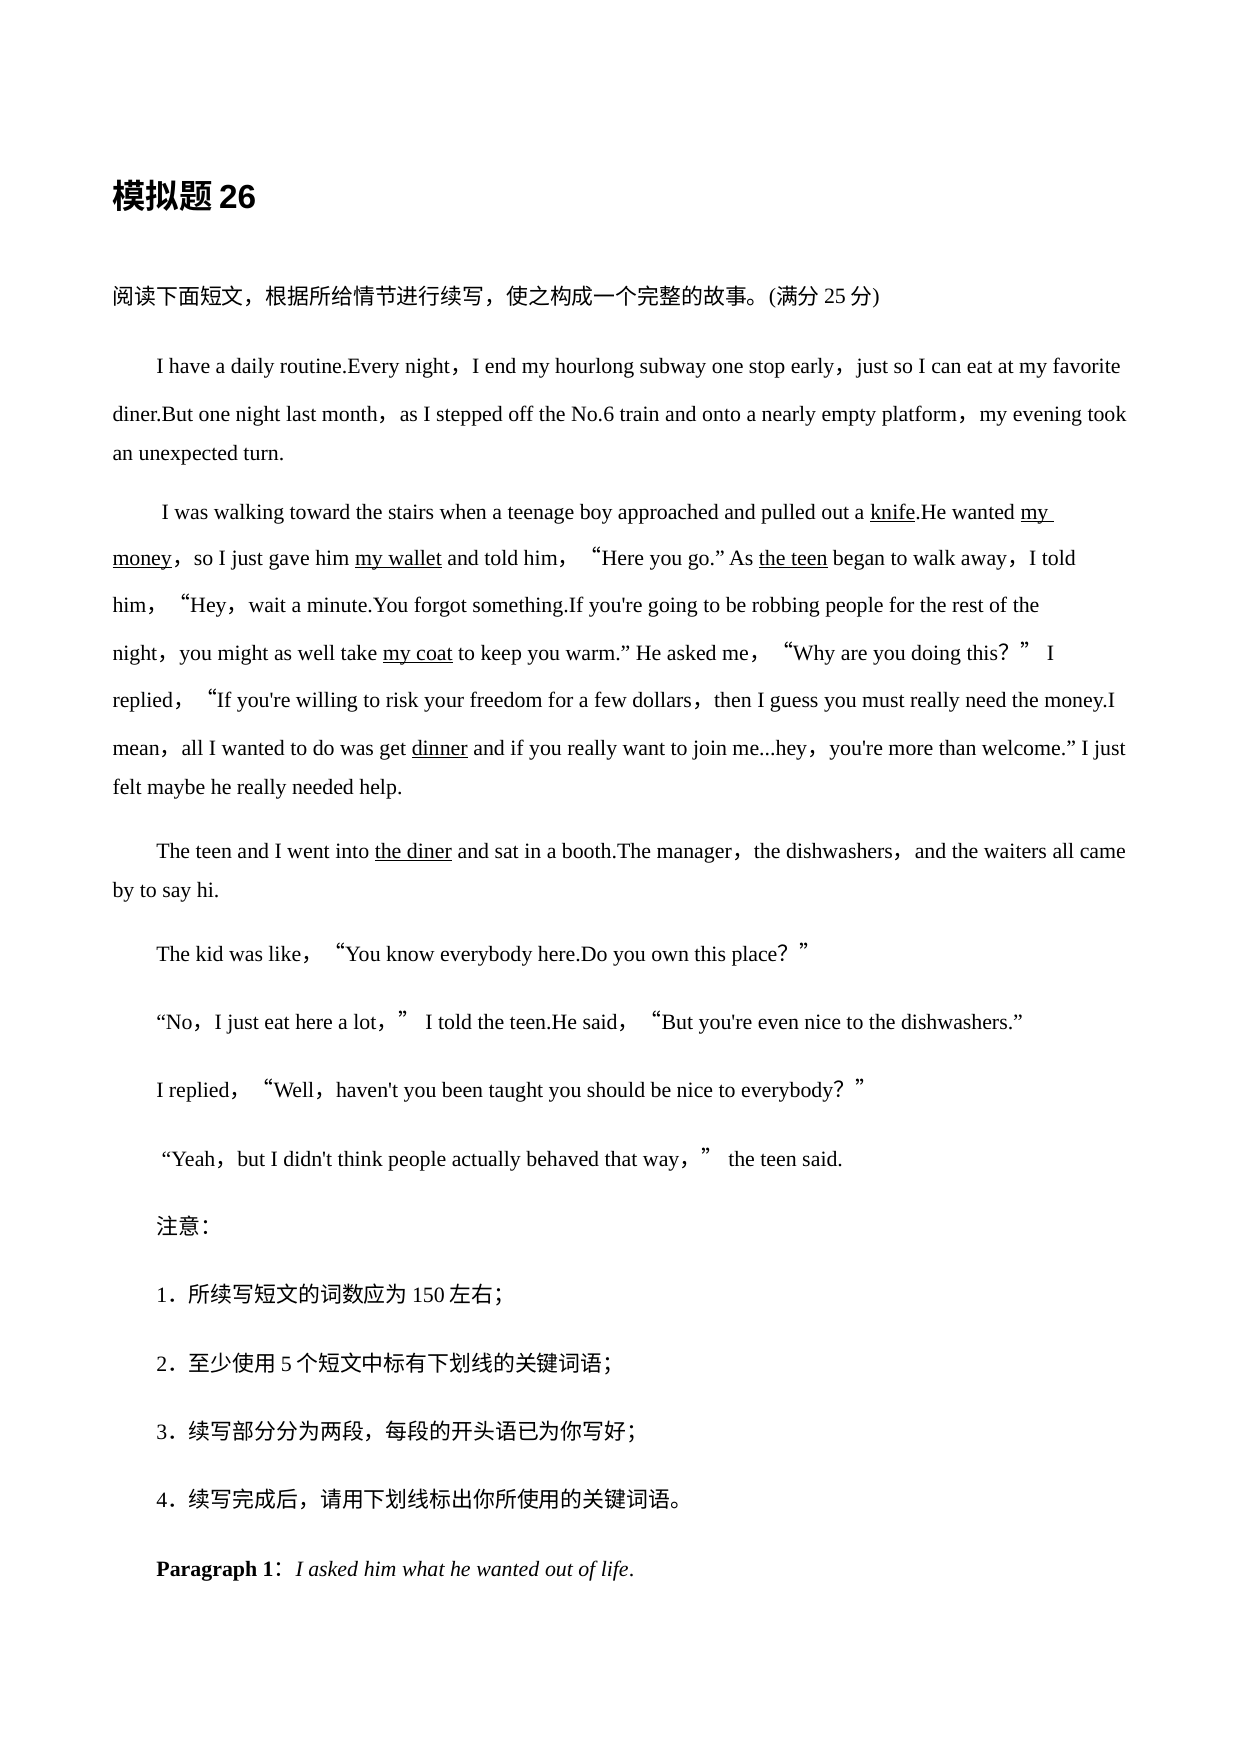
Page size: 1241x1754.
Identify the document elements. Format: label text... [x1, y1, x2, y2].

text Paragraph 1：I asked him what he wanted out of life. [112, 1551, 1128, 1582]
text The teen and I went into the diner and sat in a booth.The manager，the dishwashers，and the waiters all came by to say hi. [112, 833, 1128, 902]
subtitle 模拟题26 [112, 161, 1128, 227]
text 2．至少使用5个短文中标有下划线的关键词语； [112, 1346, 1128, 1377]
text 注意： [112, 1209, 1128, 1241]
text “No，I just eat here a lot，” I told the teen.He said，“But you're even nice to the dishwashers.” [112, 1004, 1128, 1036]
text I replied，“Well，haven't you been taught you should be nice to everybody？” [112, 1072, 1128, 1104]
text 4．续写完成后，请用下划线标出你所使用的关键词语。 [112, 1482, 1128, 1514]
text I was walking toward the stairs when a teenage boy approached and pulled out a knife.He wanted my money，so I just gave him my wallet and told him，“Here you go.” As the teen began to walk away，I told him，“Hey，wait a minute.You forgot something.If you're going to be robbing people for the rest of the night，you might as well take my coat to keep you warm.” He asked me，“Why are you doing this？” I replied，“If you're willing to risk your freedom for a few dollars，then I guess you must really need the money.I mean，all I wanted to do was get dinner and if you really want to join me...hey，you're more than welcome.” I just felt maybe he really needed help. [112, 499, 1128, 799]
text The kid was like，“You know everybody here.Do you own this place？” [112, 936, 1128, 967]
text 3．续写部分分为两段，每段的开头语已为你写好； [112, 1414, 1128, 1446]
text I have a daily routine.Every night，I end my hour­long subway one stop early，just so I can eat at my favorite diner.But one night last month，as I stepped off the No.6 train and onto a nearly empty platform，my evening took an unexpected turn. [112, 348, 1128, 465]
text 1．所续写短文的词数应为150左右； [112, 1277, 1128, 1309]
text “Yeah，but I didn't think people actually behaved that way，” the teen said. [112, 1141, 1128, 1172]
text 阅读下面短文，根据所给情节进行续写，使之构成一个完整的故事。(满分25分) [112, 279, 1128, 312]
